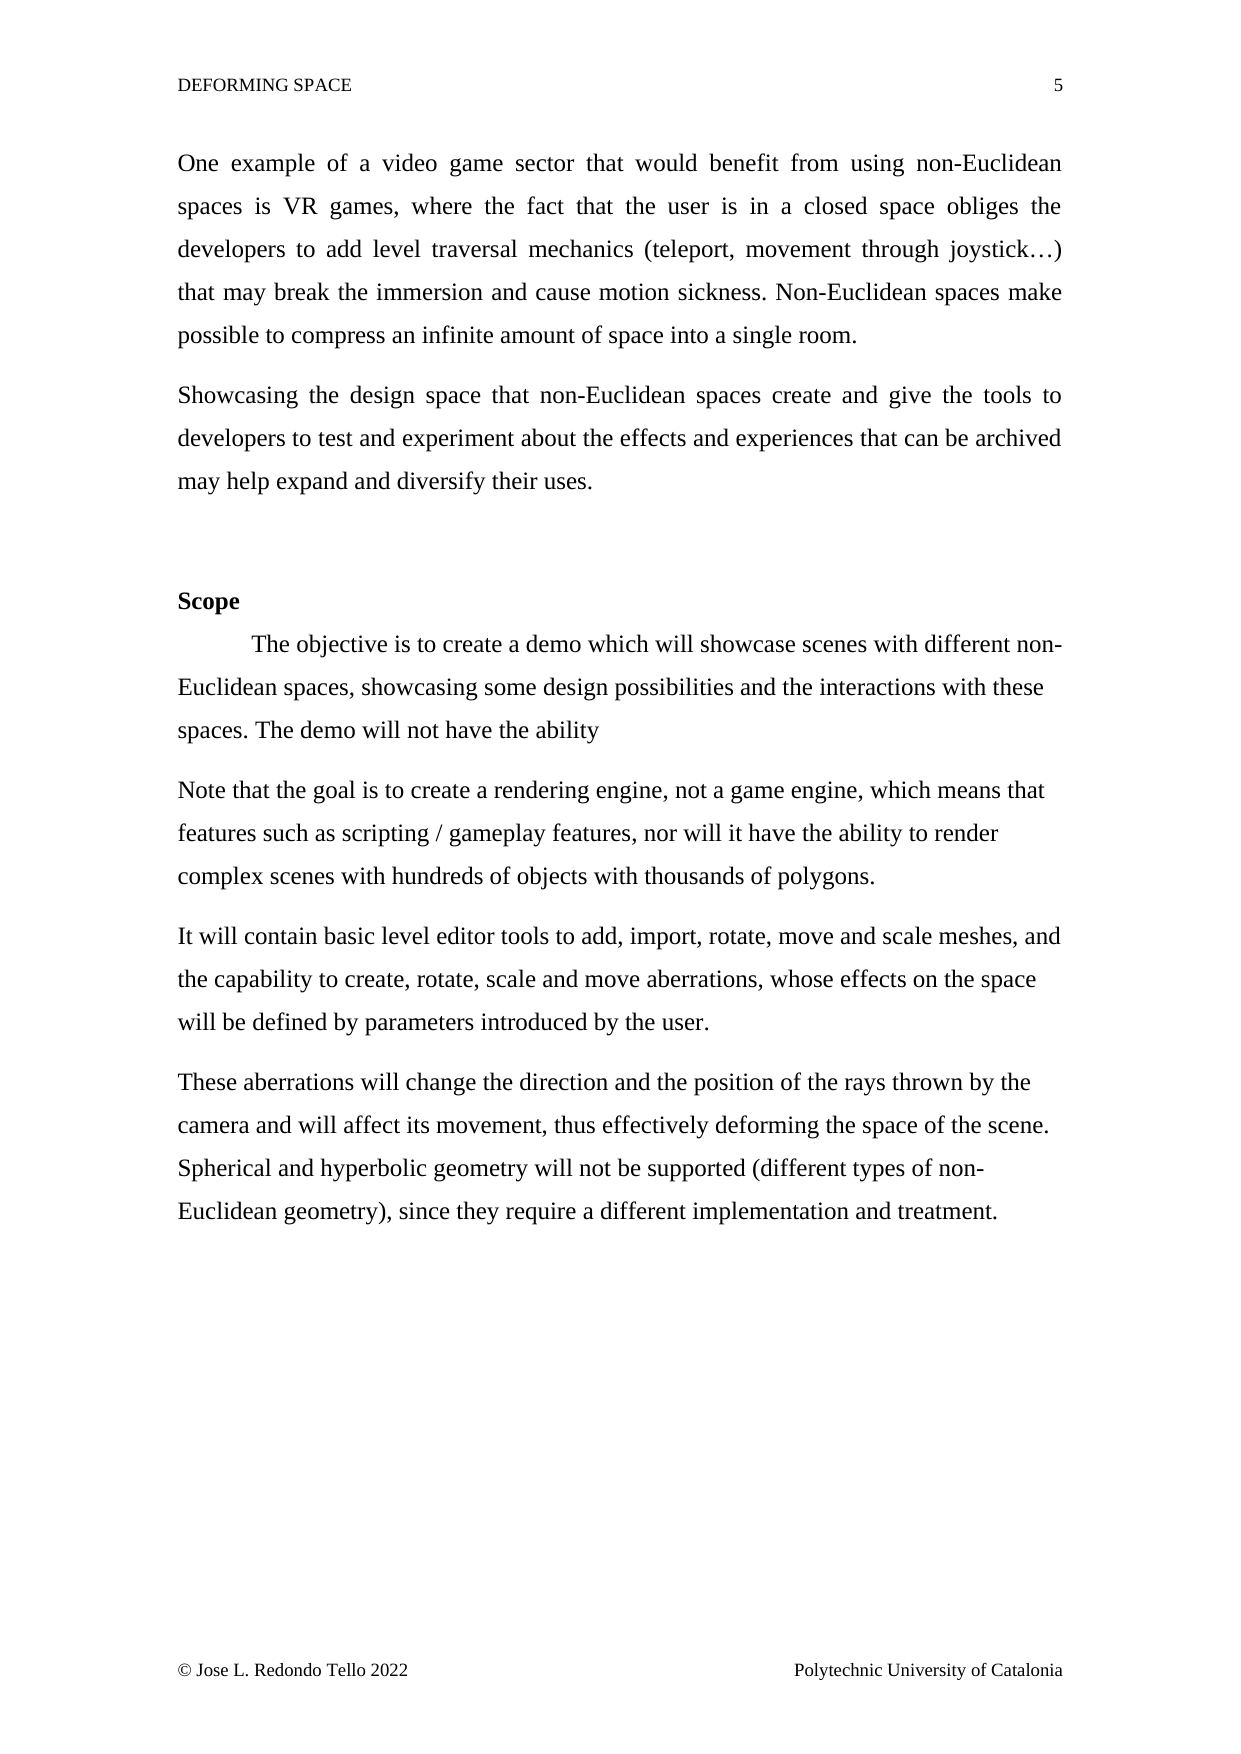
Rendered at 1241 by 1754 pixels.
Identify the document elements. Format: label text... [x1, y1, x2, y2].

text The objective is to create a demo which will showcase scenes with different non-Euclidean spaces, showcasing some design possibilities and the interactions with these spaces. The demo will not have the ability [177, 629, 1063, 744]
text Note that the goal is to create a rendering engine, not a game engine, which means that features such as scripting / gameplay features, nor will it have the ability to render complex scenes with hundreds of objects with thousands of polygons. [177, 775, 1063, 890]
subtitle Scope [177, 586, 1063, 614]
text One example of a video game sector that would benefit from using non-Euclidean spaces is VR games, where the fact that the user is in a closed space obliges the developers to add level traversal mechanics (teleport, movement through joystick…) that may break the immersion and cause motion sickness. Non-Euclidean spaces make possible to compress an infinite amount of space into a single room. [177, 148, 1063, 349]
text These aberrations will change the direction and the position of the rays thrown by the camera and will affect its movement, thus effectively deforming the space of the scene. Spherical and hyperbolic geometry will not be supported (different types of non-Euclidean geometry), since they require a different implementation and treatment. [177, 1067, 1063, 1225]
text It will contain basic level editor tools to add, import, rotate, move and scale meshes, and the capability to create, rotate, scale and move aberrations, whose effects on the space will be defined by parameters introduced by the user. [177, 921, 1063, 1036]
text Showcasing the design space that non-Euclidean spaces create and give the tools to developers to test and experiment about the effects and experiences that can be archived may help expand and diversify their uses. [177, 380, 1063, 495]
